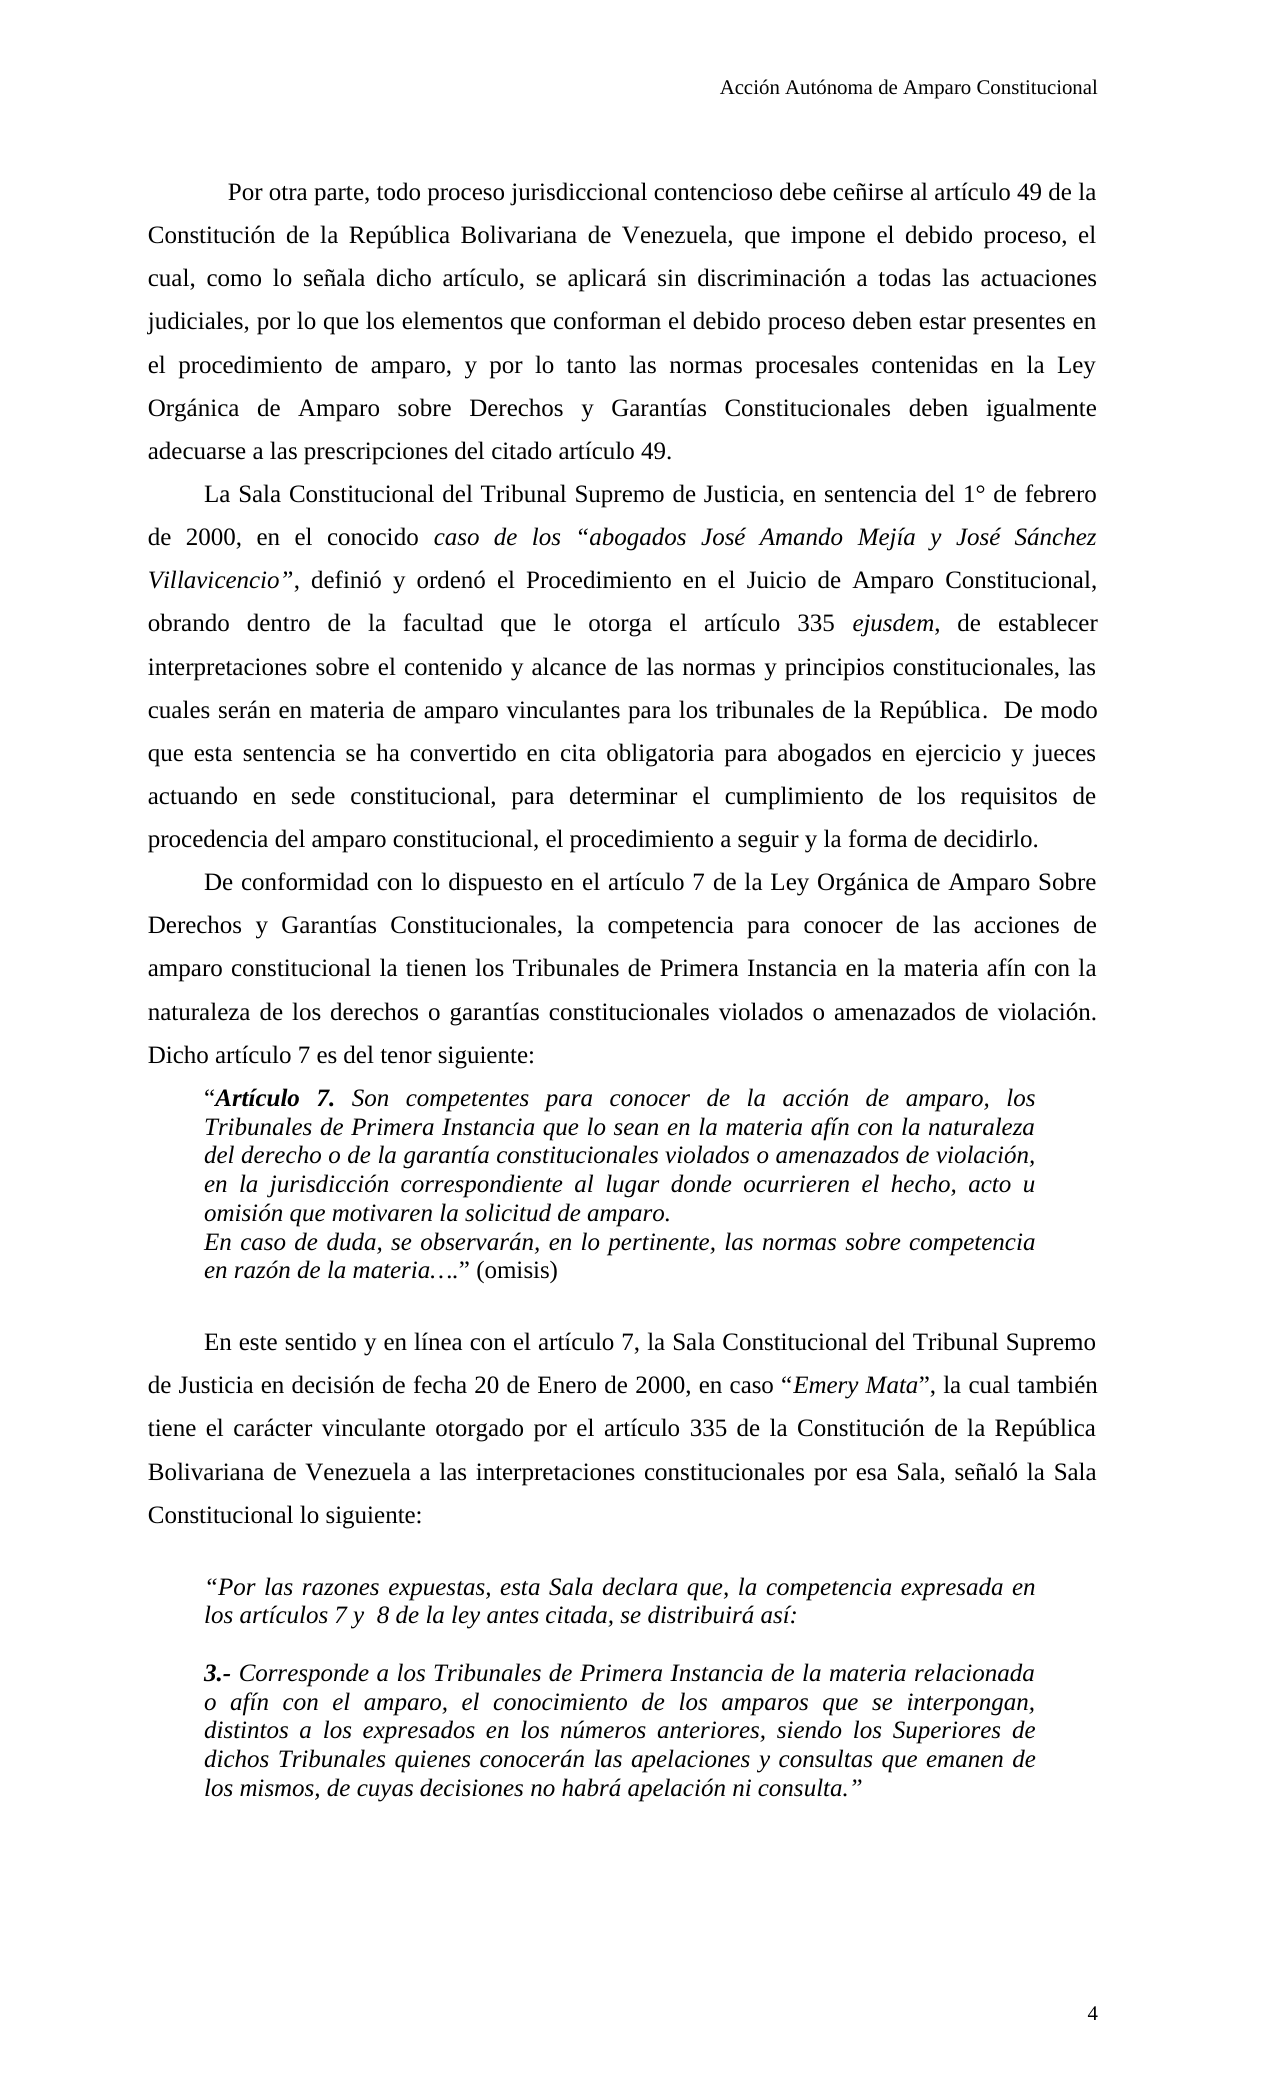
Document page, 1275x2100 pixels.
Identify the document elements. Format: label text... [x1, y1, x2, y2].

text 3.- Corresponde a los Tribunales de Primera Instancia de la materia relacionada o afín con el amparo, el conocimiento de los amparos que se interpongan, distintos a los expresados en los números anteriores, siendo los Superiores de dichos Tribunales quienes conocerán las apelaciones y consultas que emanen de los mismos, de cuyas decisiones no habrá apelación ni consulta.” [204, 1658, 1036, 1802]
text En caso de duda, se observarán, en lo pertinente, las normas sobre competencia en razón de la materia….” (omisis) [204, 1227, 1036, 1284]
text De conformidad con lo dispuesto en el artículo 7 de de Amparo Sobre Derechos y Garantías Constitucionales, la competencia para conocer de las acciones de amparo constitucional la tienen los Tribunales de Primera Instancia en la materia afín con la naturaleza de los derechos o garantías constitucionales violados o amenazados de violación. Dicho artículo 7 es del tenor siguiente: [148, 867, 1098, 1068]
text En este sentido y en línea con el artículo 7, del Tribunal Supremo de Justicia en decisión de fecha 20 de Enero de 2000, en caso “Emery Mata”, la cual también tiene el carácter vinculante otorgado por el artículo 335 de de de Venezuela a las interpretaciones constitucionales por esa Sala, señaló lo siguiente: [148, 1327, 1098, 1528]
text Por otra parte, todo proceso jurisdiccional contencioso debe ceñirse al artículo 49 de de de Venezuela, que impone el debido proceso, el cual, como lo señala dicho artículo, se aplicará sin discriminación a todas las actuaciones judiciales, por lo que los elementos que conforman el debido proceso deben estar presentes en el procedimiento de amparo, y por lo tanto las normas procesales contenidas en de Amparo sobre Derechos y Garantías Constitucionales deben igualmente adecuarse a las prescripciones del citado artículo 49. [148, 177, 1098, 465]
text del Tribunal Supremo de Justicia, en sentencia del 1° de febrero de 2000, en el conocido caso de los “abogados José Amando Mejía y José Sánchez Villavicencio”, definió y ordenó el Procedimiento en el Juicio de Amparo Constitucional, obrando dentro de la facultad que le otorga el artículo 335 ejusdem, de establecer interpretaciones sobre el contenido y alcance de las normas y principios constitucionales, las cuales serán en materia de amparo vinculantes para los tribunales de modo que esta sentencia se ha convertido en cita obligatoria para abogados en ejercicio y jueces actuando en sede constitucional, para determinar el cumplimiento de los requisitos de procedencia del amparo constitucional, el procedimiento a seguir y la forma de decidirlo. [148, 479, 1098, 853]
text “Por las razones expuestas, esta Sala declara que, la competencia expresada en los artículos 7 y 8 de la ley antes citada, se distribuirá así: [204, 1572, 1036, 1629]
text “Artículo 7. Son competentes para conocer de la acción de amparo, los Tribunales de Primera Instancia que lo sean en la materia afín con la naturaleza del derecho o de la garantía constitucionales violados o amenazados de violación, en la jurisdicción correspondiente al lugar donde ocurrieren el hecho, acto u omisión que motivaren la solicitud de amparo. [204, 1083, 1036, 1227]
